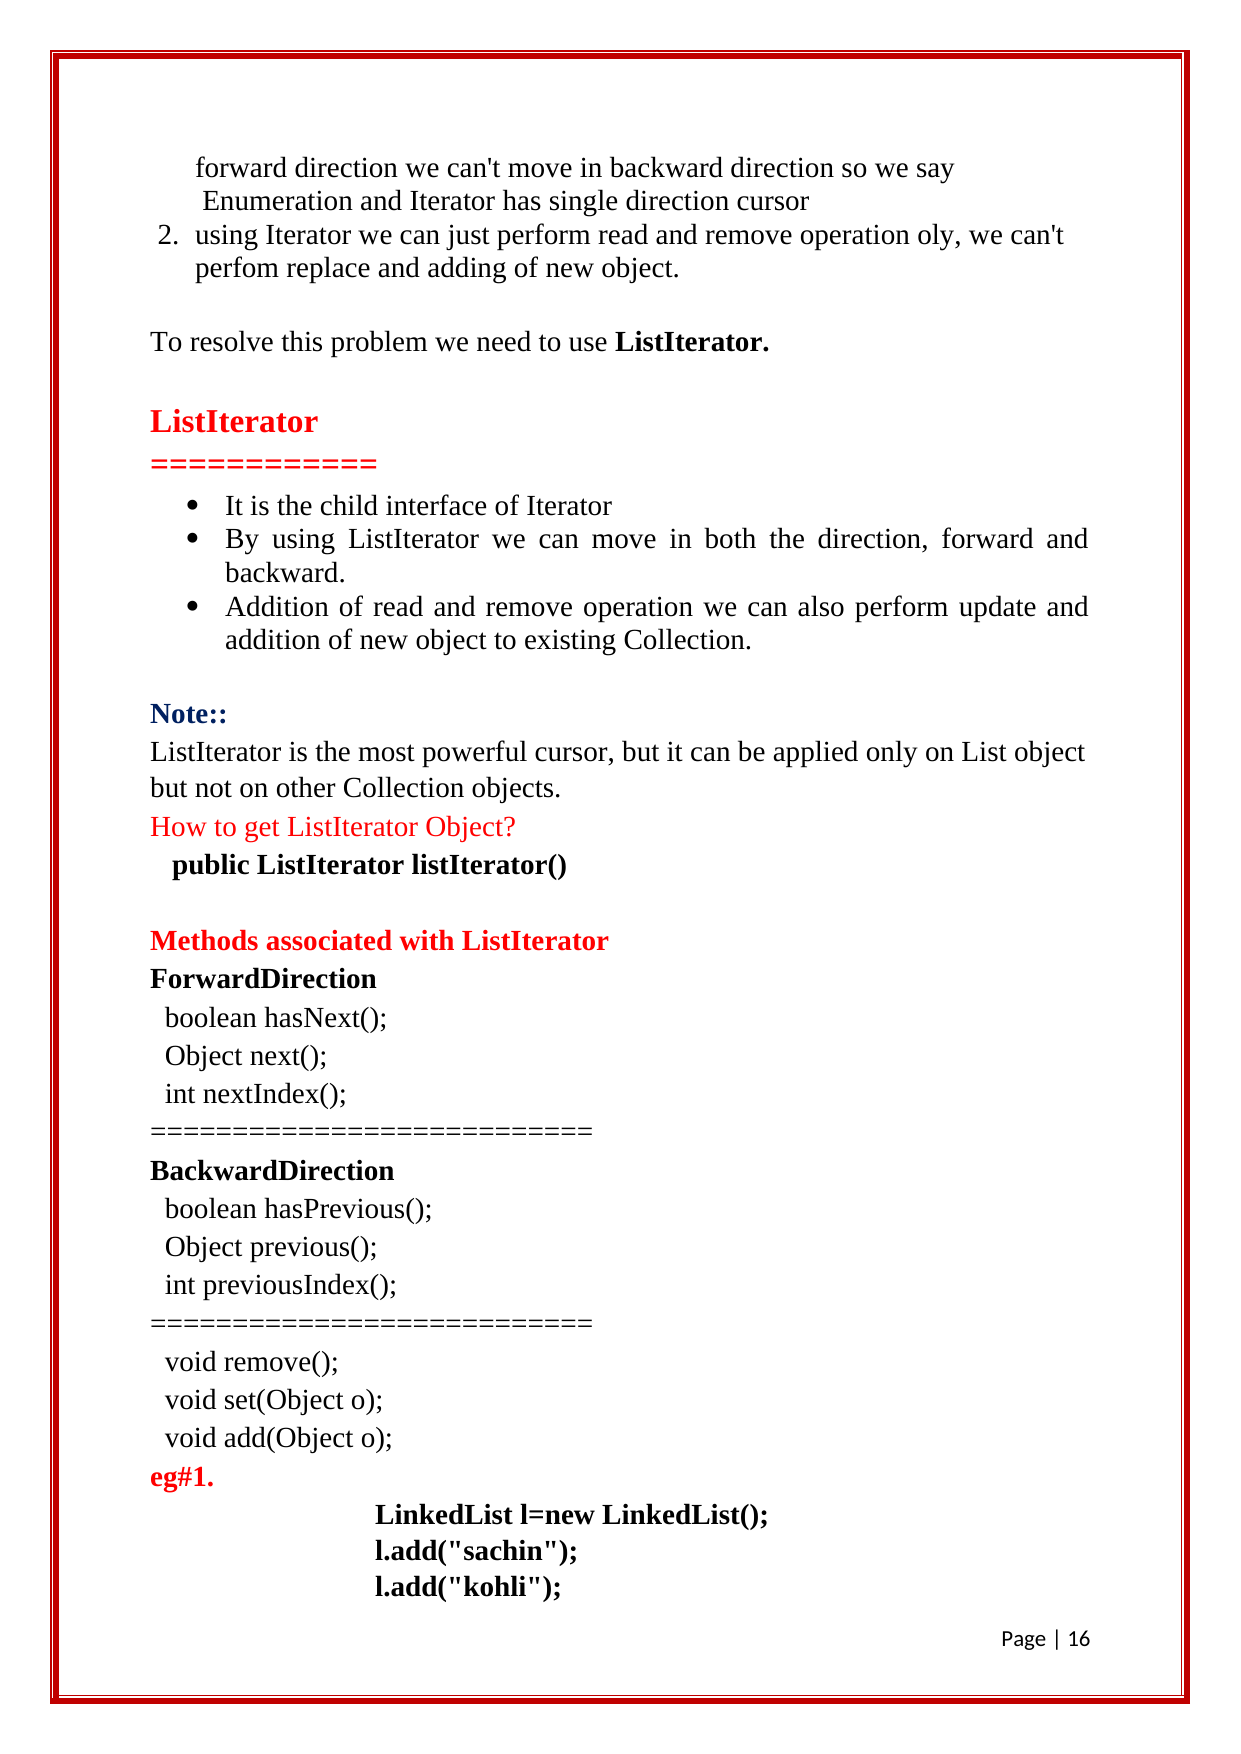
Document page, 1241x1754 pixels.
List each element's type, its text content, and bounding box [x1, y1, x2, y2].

text boolean hasNext(); [150, 1000, 1090, 1033]
text ListIterator is the most powerful cursor, but it can be applied only on List object but not on other Collection objects. [150, 734, 1090, 804]
text ForwardDirection [150, 962, 1090, 995]
text int nextIndex(); [150, 1076, 1090, 1110]
text LinkedList l=new LinkedList(); [150, 1497, 1090, 1530]
list perfom replace and adding of new object. [195, 251, 1090, 284]
text void add(Object o); [150, 1420, 1090, 1454]
text BackwardDirection [150, 1153, 1090, 1186]
list forward direction we can't move in backward direction so we say [195, 150, 1090, 183]
text Object next(); [150, 1038, 1090, 1072]
list using Iterator we can just perform read and remove operation oly, we can't [157, 217, 1090, 251]
text boolean hasPrevious(); [150, 1191, 1090, 1224]
text Object previous(); [150, 1229, 1090, 1263]
text =========================== [150, 1306, 1090, 1339]
list By using ListIterator we can move in both the direction, forward and backward. [187, 521, 1090, 589]
text int previousIndex(); [150, 1267, 1090, 1301]
list It is the child interface of Iterator [187, 488, 1090, 521]
text void remove(); [150, 1344, 1090, 1377]
text public ListIterator listIterator() [150, 847, 1090, 881]
text Methods associated with ListIterator [150, 923, 1090, 957]
list Enumeration and Iterator has single direction cursor [195, 183, 1090, 217]
text ============ [150, 444, 1090, 483]
text To resolve this problem we need to use ListIterator. [150, 324, 1090, 358]
text =========================== [150, 1114, 1090, 1148]
text ListIterator [150, 401, 1090, 439]
list Addition of read and remove operation we can also perform update and addition of new object to existing Collection. [187, 589, 1090, 656]
text l.add("sachin"); [150, 1533, 1090, 1567]
text Note:: [150, 696, 1090, 730]
text eg#1. [150, 1459, 1090, 1492]
text How to get ListIterator Object? [150, 809, 1090, 842]
text l.add("kohli"); [150, 1569, 1090, 1603]
text void set(Object o); [150, 1382, 1090, 1416]
